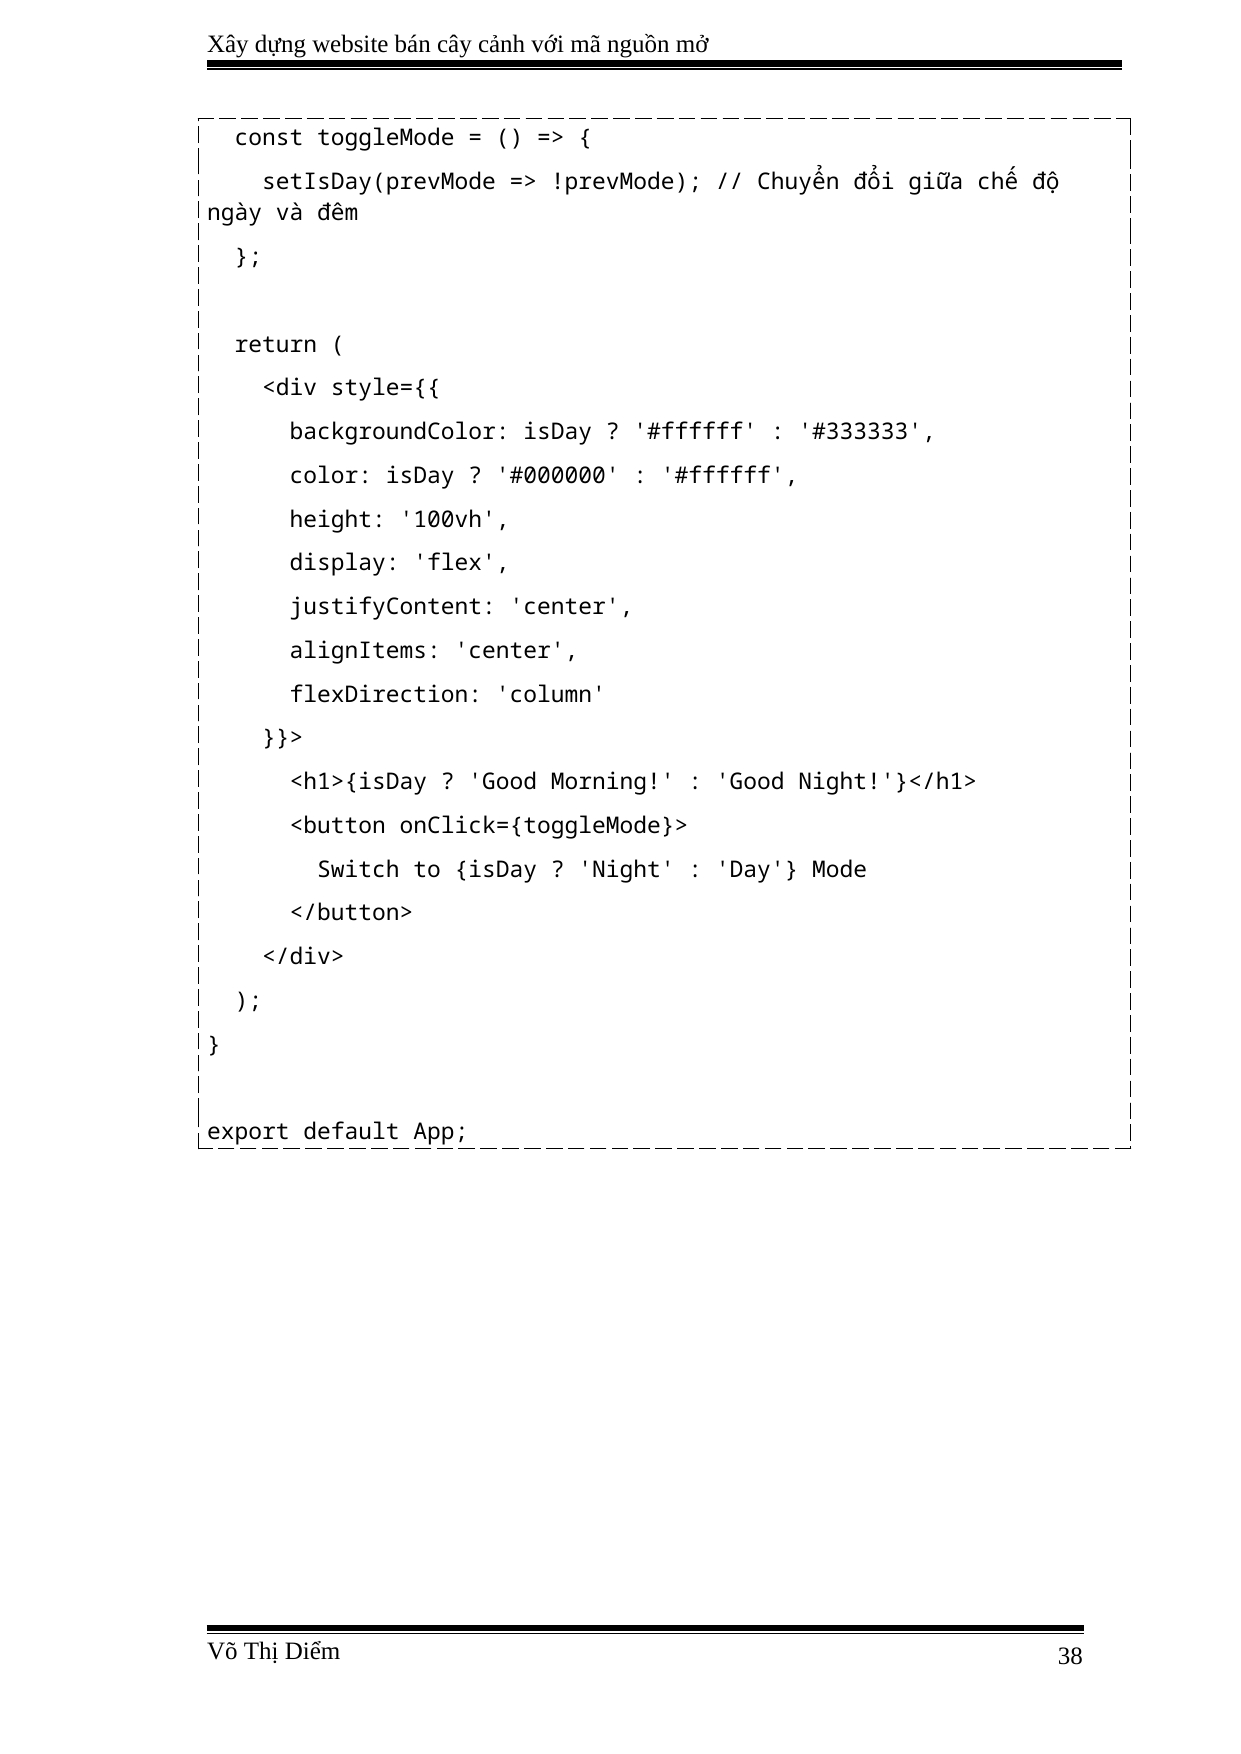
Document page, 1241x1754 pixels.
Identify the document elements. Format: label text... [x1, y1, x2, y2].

text height: '100vh', [197, 499, 1131, 534]
text ); [197, 981, 1131, 1015]
text </div> [197, 937, 1131, 971]
text return ( [197, 324, 1131, 359]
text display: 'flex', [197, 543, 1131, 577]
text <button onClick={toggleMode}> [197, 806, 1131, 840]
text Switch to {isDay ? 'Night' : 'Day'} Mode [197, 849, 1131, 884]
text alignItems: 'center', [197, 631, 1131, 665]
text const toggleMode = () => { [197, 118, 1131, 152]
text }}> [197, 718, 1131, 752]
text } [197, 1024, 1131, 1059]
text flexDirection: 'column' [197, 674, 1131, 709]
text <div style={{ [197, 368, 1131, 402]
text export default App; [197, 1112, 1131, 1149]
text </button> [197, 893, 1131, 927]
text <h1>{isDay ? 'Good Morning!' : 'Good Night!'}</h1> [197, 762, 1131, 796]
text color: isDay ? '#000000' : '#ffffff', [197, 456, 1131, 490]
text backgroundColor: isDay ? '#ffffff' : '#333333', [197, 412, 1131, 446]
text setIsDay(prevMode => !prevMode); // Chuyển đổi giữa chế độ ngày và đêm [197, 162, 1131, 227]
text }; [197, 237, 1131, 271]
text justifyContent: 'center', [197, 587, 1131, 621]
